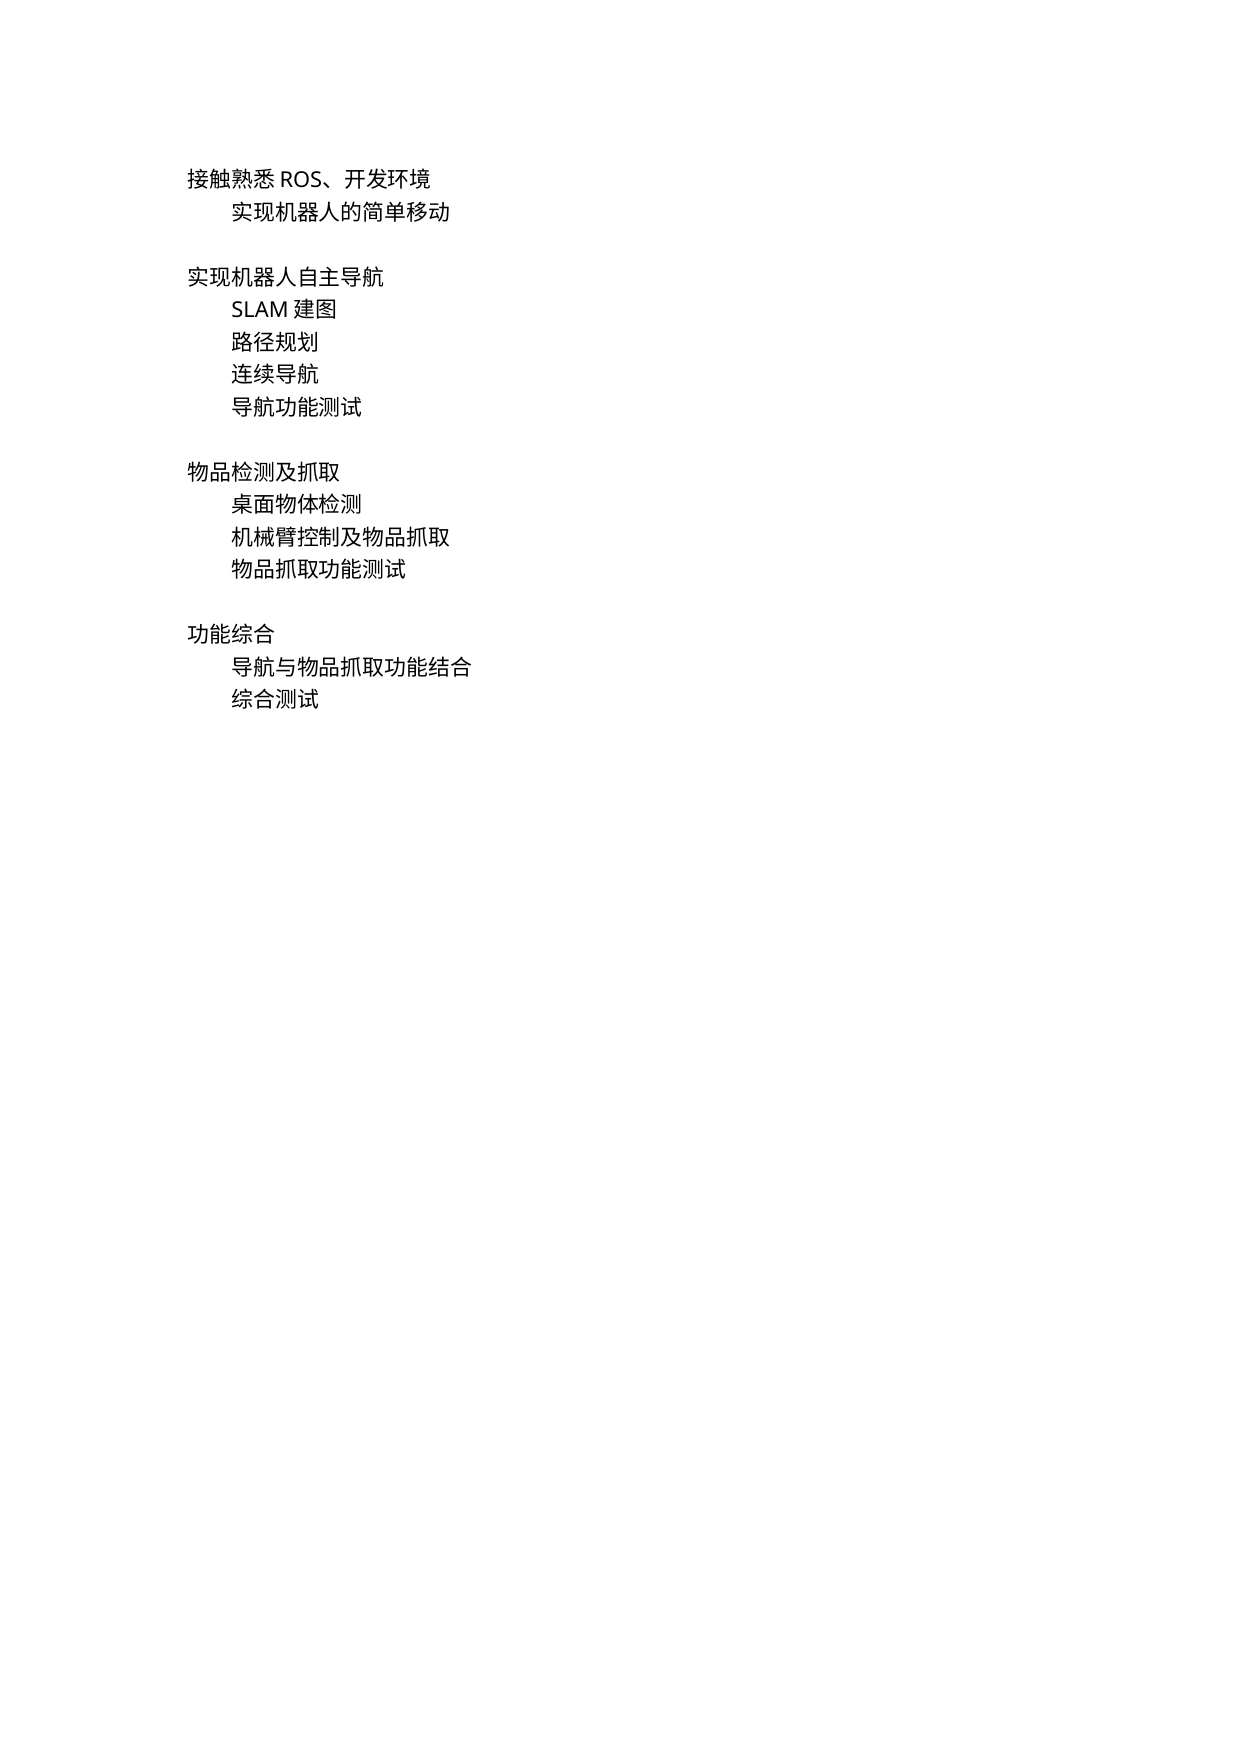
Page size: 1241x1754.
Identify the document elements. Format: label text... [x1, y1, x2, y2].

text 物品检测及抓取 [187, 454, 1053, 487]
text 实现机器人的简单移动 [187, 194, 1053, 227]
text SLAM建图 [187, 292, 1053, 324]
text 接触熟悉ROS、开发环境 [187, 162, 1053, 194]
text 综合测试 [187, 682, 1053, 714]
text 导航功能测试 [187, 389, 1053, 422]
text 实现机器人自主导航 [187, 259, 1053, 292]
text 功能综合 [187, 617, 1053, 649]
text 桌面物体检测 [187, 487, 1053, 519]
text 机械臂控制及物品抓取 [187, 519, 1053, 552]
text 路径规划 [187, 324, 1053, 357]
text 连续导航 [187, 357, 1053, 389]
text 物品抓取功能测试 [187, 552, 1053, 584]
text 导航与物品抓取功能结合 [187, 649, 1053, 682]
